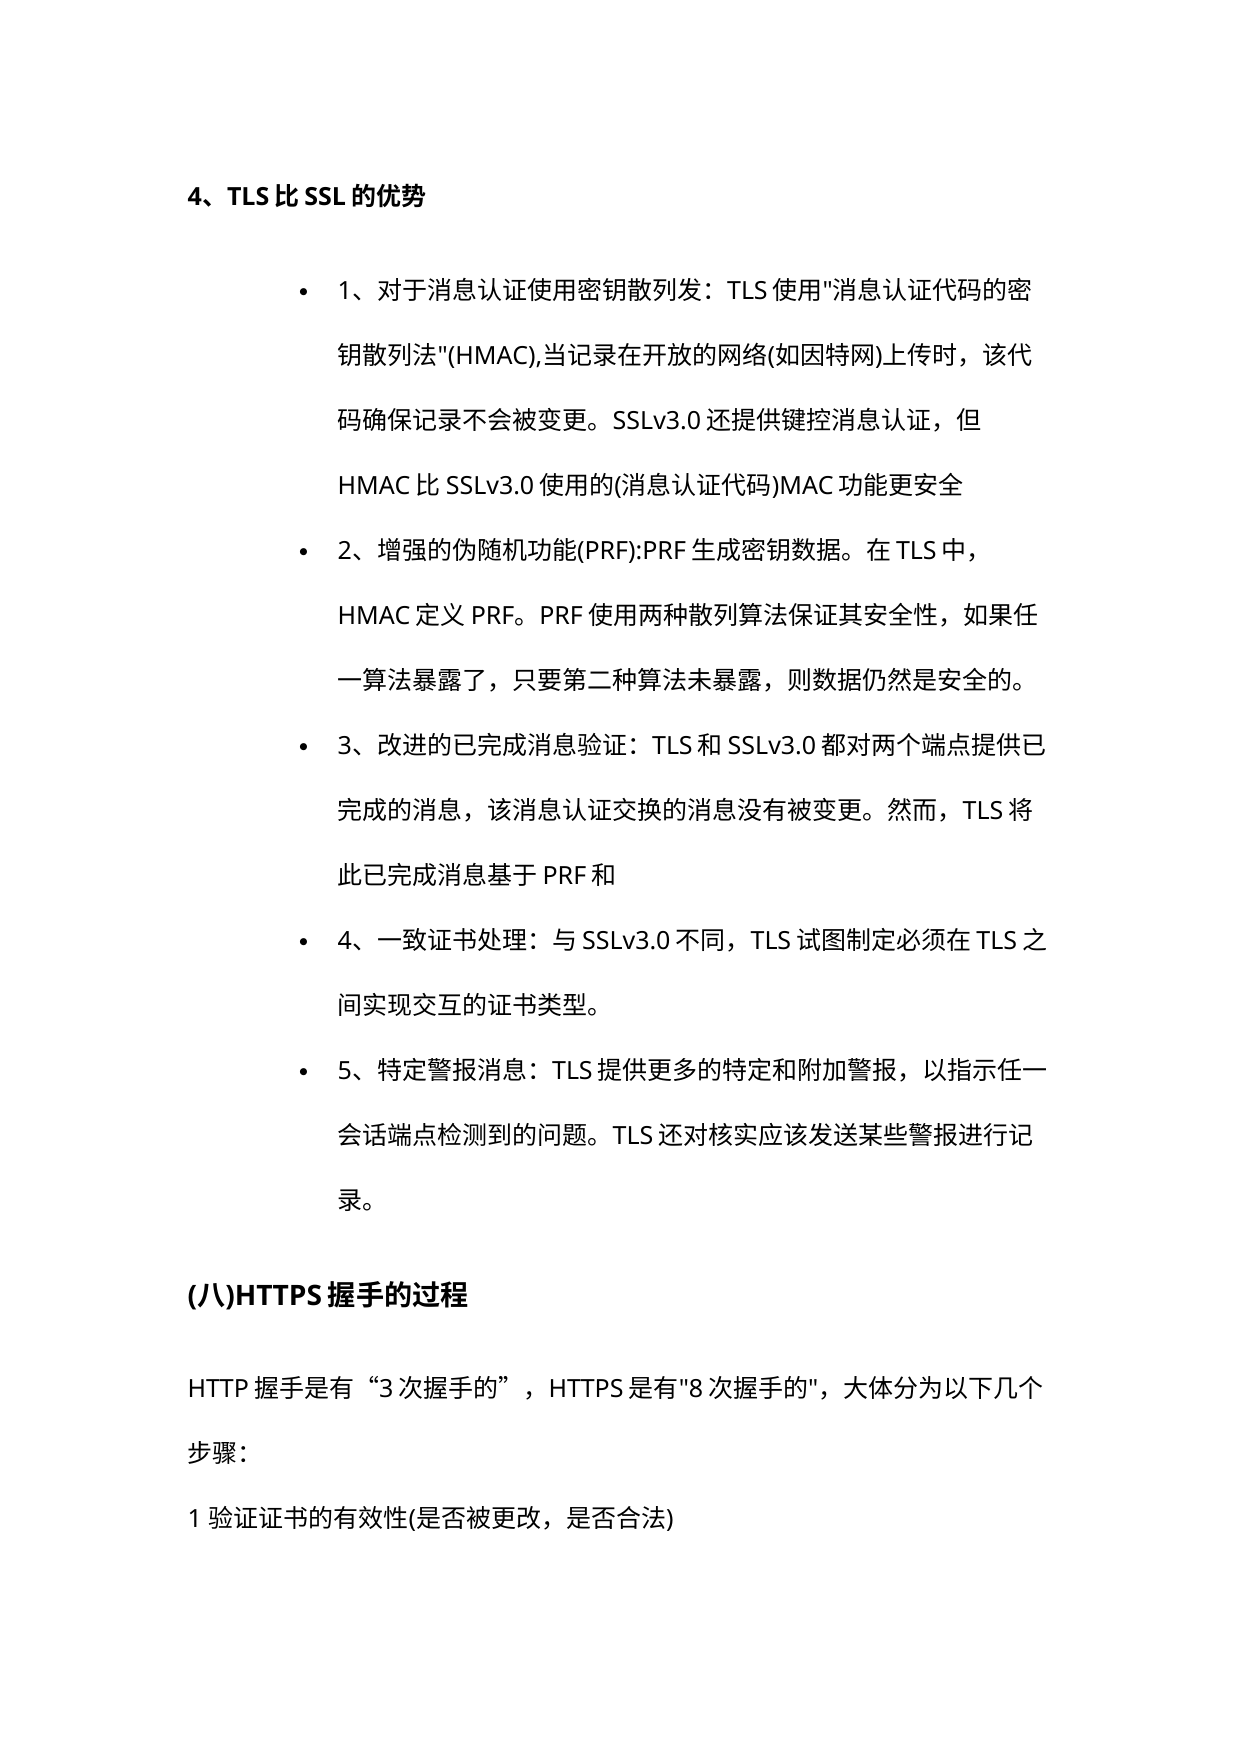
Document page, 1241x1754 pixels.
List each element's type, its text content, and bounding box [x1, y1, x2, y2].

list 2、增强的伪随机功能(PRF):PRF生成密钥数据。在TLS中，HMAC定义PRF。PRF使用两种散列算法保证其安全性，如果任一算法暴露了，只要第二种算法未暴露，则数据仍然是安全的。 [300, 516, 1053, 711]
list 5、特定警报消息：TLS提供更多的特定和附加警报，以指示任一会话端点检测到的问题。TLS还对核实应该发送某些警报进行记录。 [300, 1036, 1053, 1231]
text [187, 1354, 1053, 1549]
list 1、对于消息认证使用密钥散列发：TLS使用"消息认证代码的密钥散列法"(HMAC),当记录在开放的网络(如因特网)上传时，该代码确保记录不会被变更。SSLv3.0还提供键控消息认证，但HMAC比SSLv3.0使用的(消息认证代码)MAC功能更安全 [300, 256, 1053, 516]
list 4、一致证书处理：与SSLv3.0不同，TLS试图制定必须在TLS之间实现交互的证书类型。 [300, 906, 1053, 1036]
list 3、改进的已完成消息验证：TLS和SSLv3.0都对两个端点提供已完成的消息，该消息认证交换的消息没有被变更。然而，TLS将此已完成消息基于PRF和 [300, 711, 1053, 906]
text (八)HTTPS握手的过程 [187, 1260, 1053, 1325]
text 4、TLS比SSL的优势 [187, 162, 1053, 227]
